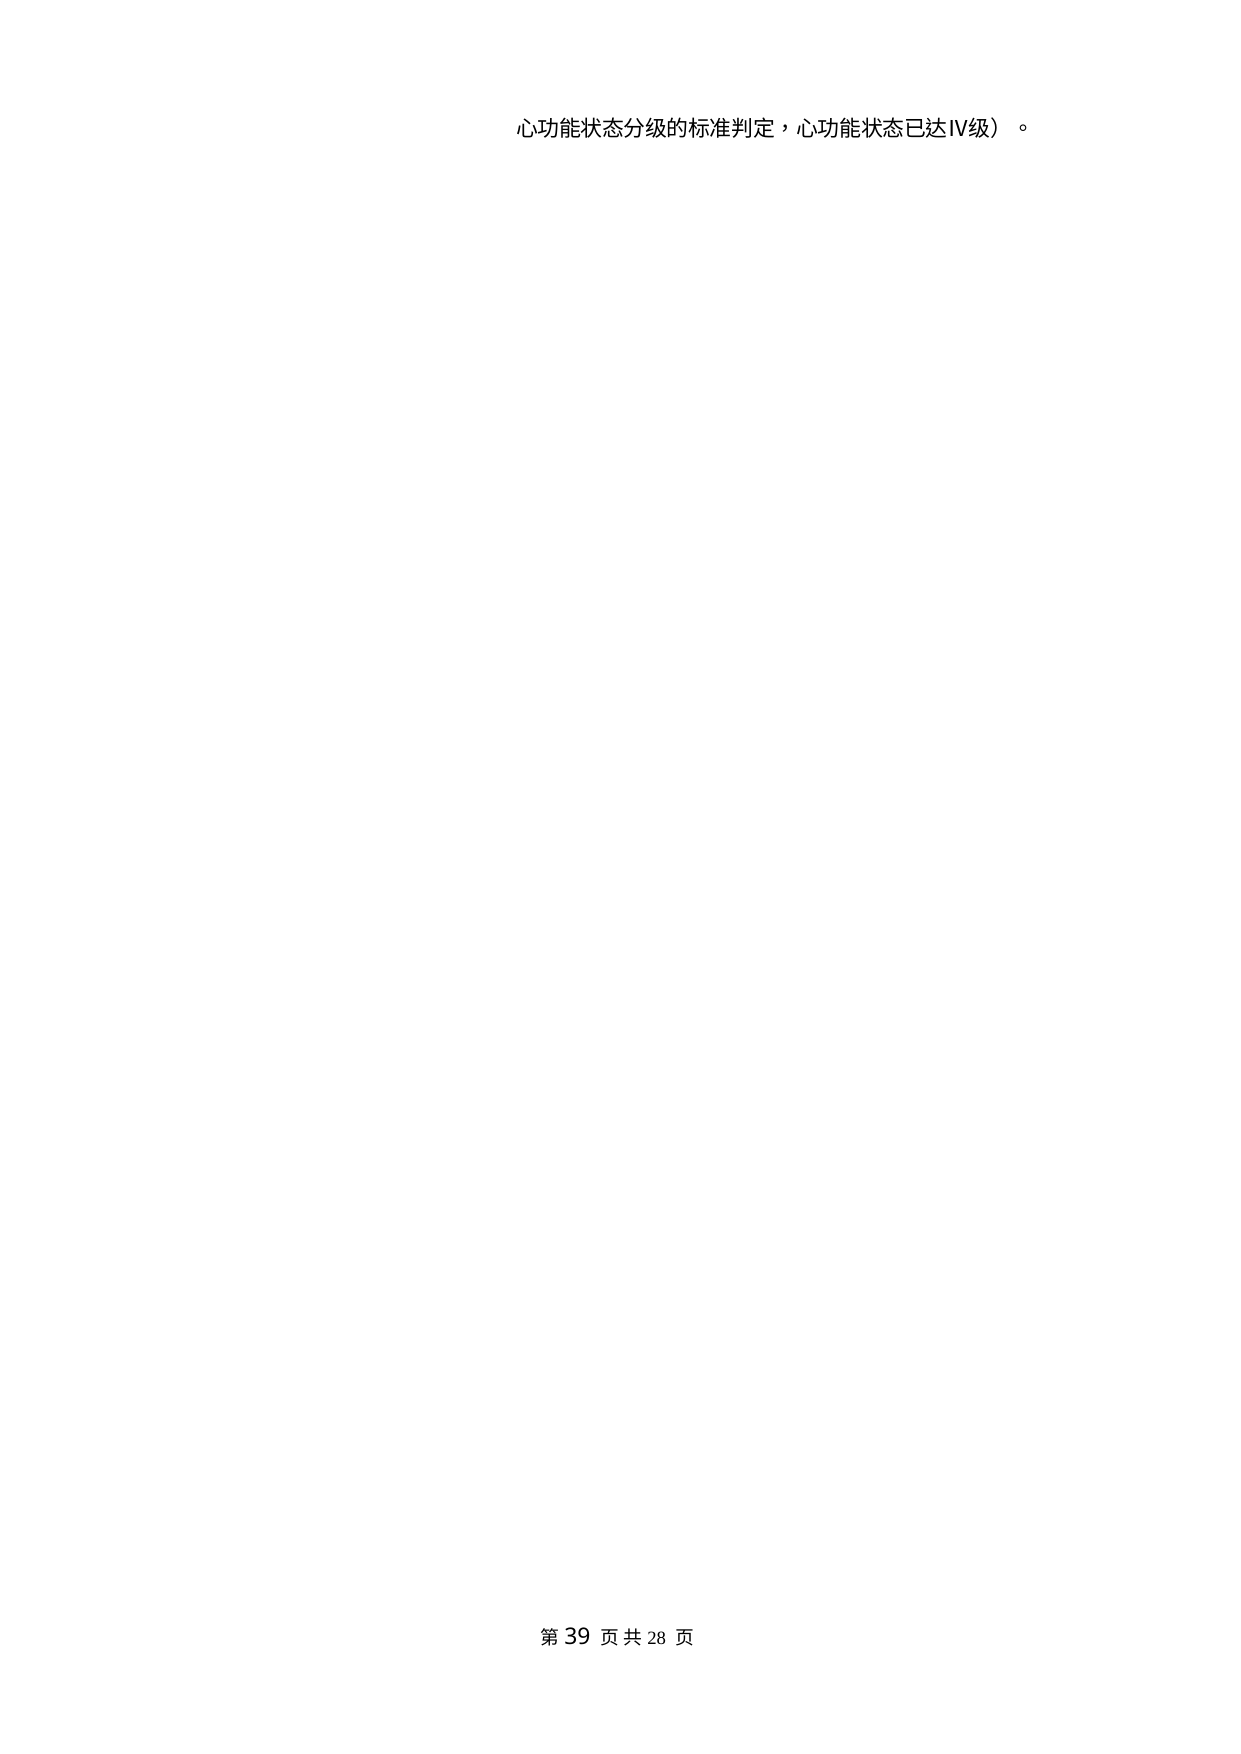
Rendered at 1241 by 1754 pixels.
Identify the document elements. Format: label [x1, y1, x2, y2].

list [472, 112, 1082, 142]
